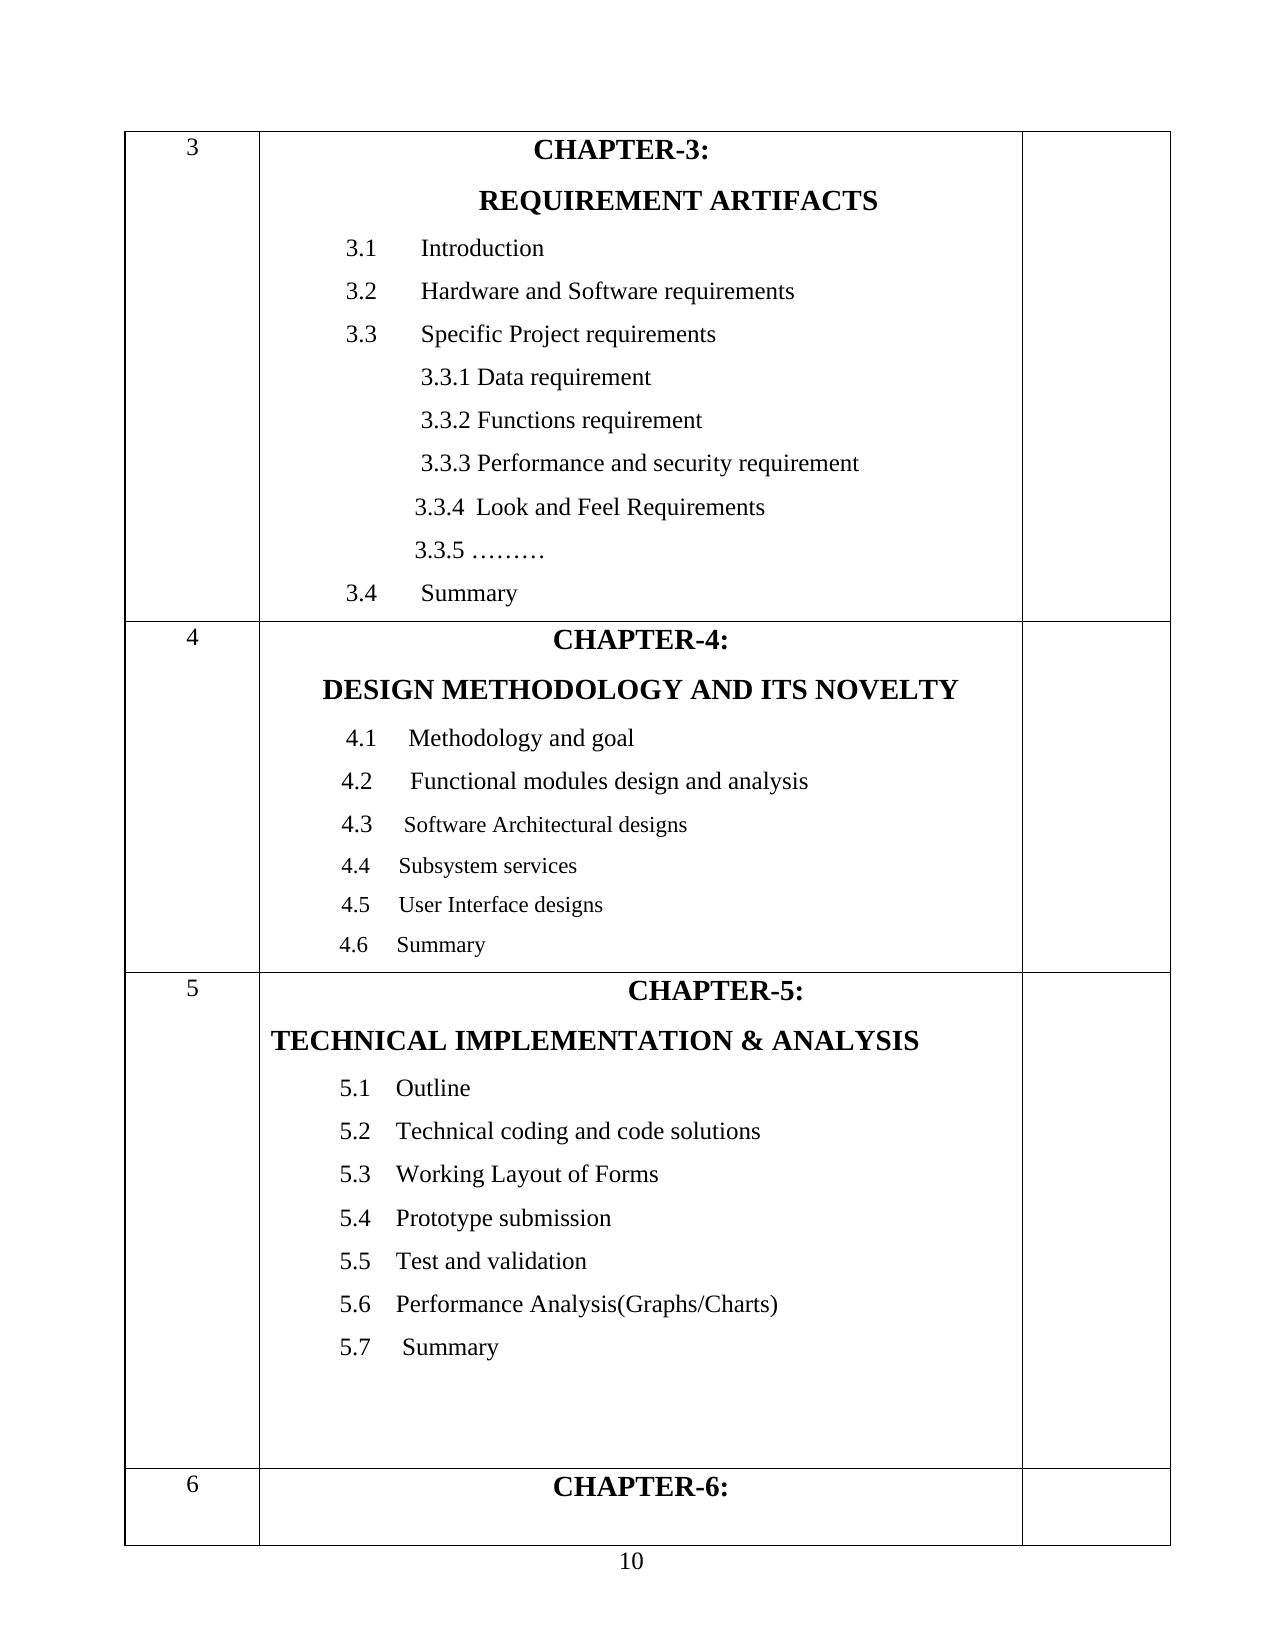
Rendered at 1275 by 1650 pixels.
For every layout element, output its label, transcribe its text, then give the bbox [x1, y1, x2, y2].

table_cell [1023, 1469, 1170, 1545]
table_cell 4 [126, 622, 259, 972]
table_cell 6 [126, 1469, 259, 1545]
table_cell [1023, 622, 1170, 972]
table_cell CHAPTER-5: TECHNICAL IMPLEMENTATION & ANALYSIS 5.1 Outline 5.2 Technical coding and code solutions 5.3 Working Layout of Forms 5.4 Prototype submission 5.5 Test and validation 5.6 Performance Analysis(Graphs/Charts) 5.7 Summary [260, 973, 1022, 1468]
table_cell [1023, 973, 1170, 1468]
table_cell CHAPTER-4: DESIGN METHODOLOGY AND ITS NOVELTY 4.1 Methodology and goal 4.2 Functional modules design and analysis 4.3 Software Architectural designs 4.4 Subsystem services 4.5 User Interface designs 4.6 Summary [260, 622, 1022, 972]
table_cell CHAPTER-3: REQUIREMENT ARTIFACTS 3.1 Introduction 3.2 Hardware and Software requirements 3.3 Specific Project requirements 3.3.1 Data requirement 3.3.2 Functions requirement 3.3.3 Performance and security requirement 3.3.4 Look and Feel Requirements 3.3.5 ……… 3.4 Summary [260, 132, 1022, 621]
table_cell [1023, 132, 1170, 621]
table_cell 5 [126, 973, 259, 1468]
table_cell 3 [126, 132, 259, 621]
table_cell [260, 1469, 1022, 1545]
